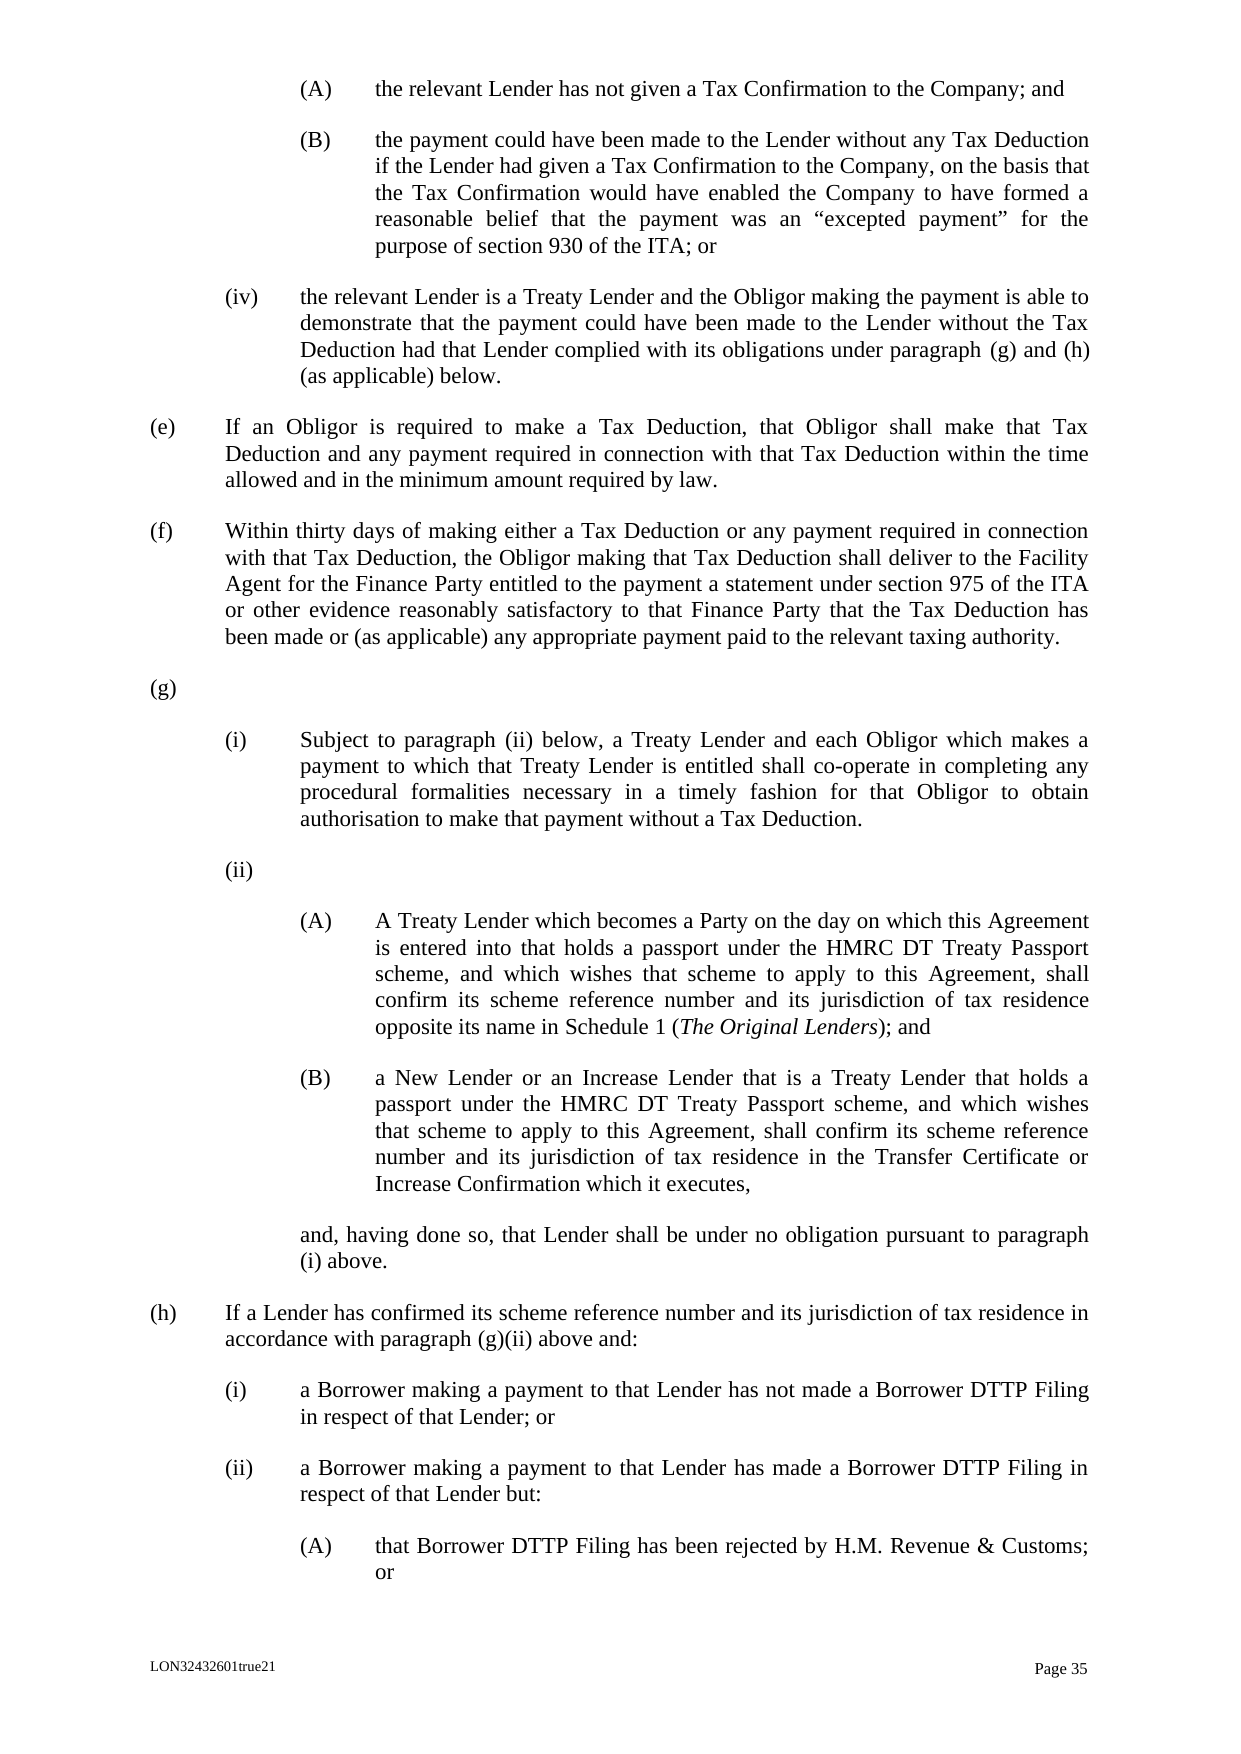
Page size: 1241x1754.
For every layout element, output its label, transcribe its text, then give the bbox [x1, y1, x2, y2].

text the relevant Lender is a Treaty Lender and the Obligor making the payment is able to demonstrate that the payment could have been made to the Lender without the Tax Deduction had that Lender complied with its obligations under paragraph (g) and (h) (as applicable) below. [225, 283, 1090, 388]
text Within thirty days of making either a Tax Deduction or any payment required in connection with that Tax Deduction, the Obligor making that Tax Deduction shall deliver to the Facility Agent for the Finance Party entitled to the payment a statement under section 975 of the ITA or other evidence reasonably satisfactory to that Finance Party that the Tax Deduction has been made or (as applicable) any appropriate payment paid to the relevant taxing authority. [150, 517, 1090, 649]
text the relevant Lender has not given a Tax Confirmation to the Company; and [300, 75, 1090, 101]
text A Treaty Lender which becomes a Party on the day on which this Agreement is entered into that holds a passport under the HMRC DT Treaty Passport scheme, and which wishes that scheme to apply to this Agreement, shall confirm its scheme reference number and its jurisdiction of tax residence opposite its name in Schedule 1 (The Original Lenders); and [300, 907, 1090, 1039]
text If an Obligor is required to make a Tax Deduction, that Obligor shall make that Tax Deduction and any payment required in connection with that Tax Deduction within the time allowed and in the minimum amount required by law. [150, 413, 1090, 492]
text that Borrower DTTP Filing has been rejected by H.M. Revenue & Customs; or [300, 1532, 1090, 1584]
text a Borrower making a payment to that Lender has made a Borrower DTTP Filing in respect of that Lender but: [225, 1454, 1090, 1507]
text and, having done so, that Lender shall be under no obligation pursuant to paragraph (i) above. [300, 1221, 1090, 1274]
text If a Lender has confirmed its scheme reference number and its jurisdiction of tax residence in accordance with paragraph (g)(ii) above and: [150, 1299, 1090, 1351]
text a New Lender or an Increase Lender that is a Treaty Lender that holds a passport under the HMRC DT Treaty Passport scheme, and which wishes that scheme to apply to this Agreement, shall confirm its scheme reference number and its jurisdiction of tax residence in the Transfer Certificate or Increase Confirmation which it executes, [300, 1064, 1090, 1196]
text the payment could have been made to the Lender without any Tax Deduction if the Lender had given a Tax Confirmation to the Company, on the basis that the Tax Confirmation would have enabled the Company to have formed a reasonable belief that the payment was an “excepted payment” for the purpose of section 930 of the ITA; or [300, 126, 1090, 258]
text Subject to paragraph (ii) below, a Treaty Lender and each Obligor which makes a payment to which that Treaty Lender is entitled shall co-operate in completing any procedural formalities necessary in a timely fashion for that Obligor to obtain authorisation to make that payment without a Tax Deduction. [225, 726, 1090, 831]
text a Borrower making a payment to that Lender has not made a Borrower DTTP Filing in respect of that Lender; or [225, 1376, 1090, 1429]
